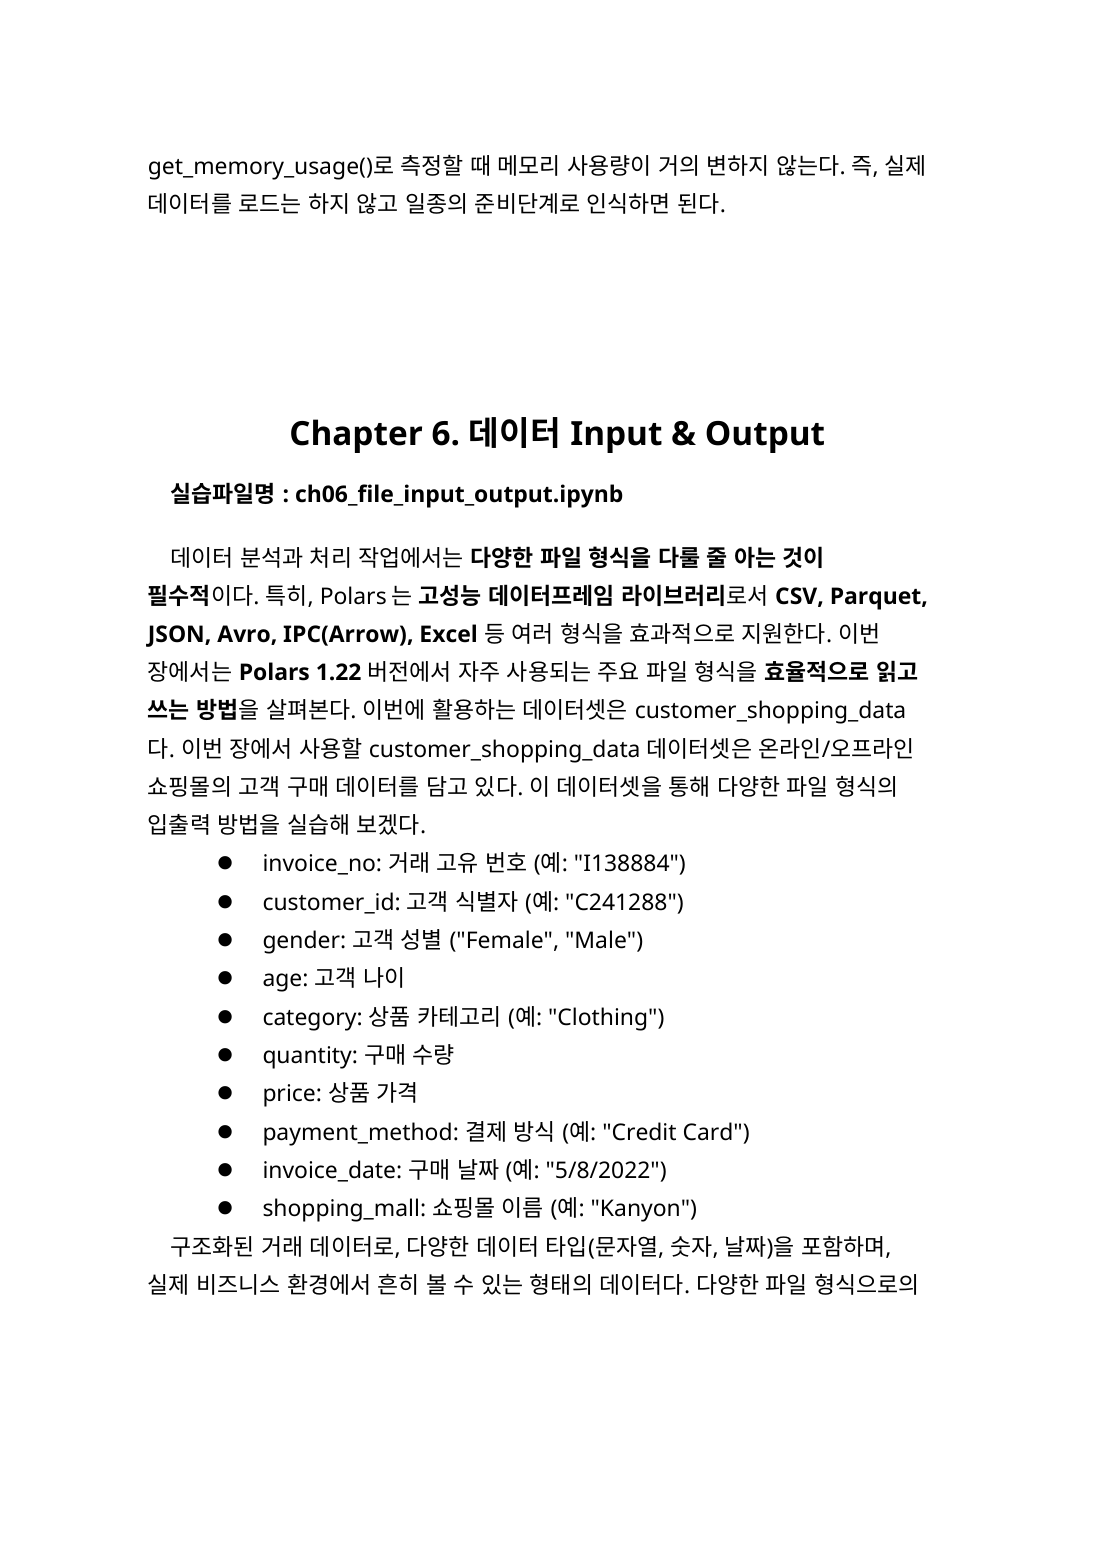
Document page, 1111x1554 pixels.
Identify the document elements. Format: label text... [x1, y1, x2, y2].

list price: 상품 가격 [216, 1075, 933, 1108]
list invoice_date: 구매 날짜 (예: "5/8/2022") [216, 1152, 933, 1185]
list gender: 고객 성별 ("Female", "Male") [216, 922, 933, 955]
list shopping_mall: 쇼핑몰 이름 (예: "Kanyon") [216, 1190, 933, 1223]
text 데이터 분석과 처리 작업에서는 다양한 파일 형식을 다룰 줄 아는 것이 필수적이다. 특히, Polars는 고성능 데이터프레임 라이브러리로서 CSV, Parquet, JSON, Avro, IPC(Arrow), Excel 등 여러 형식을 효과적으로 지원한다. 이번 장에서는 Polars 1.22 버전에서 자주 사용되는 주요 파일 형식을 효율적으로 읽고 쓰는 방법을 살펴본다. 이번에 활용하는 데이터셋은 customer_shopping_data다. 이번 장에서 사용할 customer_shopping_data 데이터셋은 온라인/오프라인 쇼핑몰의 고객 구매 데이터를 담고 있다. 이 데이터셋을 통해 다양한 파일 형식의 입출력 방법을 실습해 보겠다. [148, 539, 933, 840]
list age: 고객 나이 [216, 960, 933, 993]
list payment_method: 결제 방식 (예: "Credit Card") [216, 1113, 933, 1147]
list category: 상품 카테고리 (예: "Clothing") [216, 998, 933, 1032]
list customer_id: 고객 식별자 (예: "C241288") [216, 883, 933, 917]
list invoice_no: 거래 고유 번호 (예: "I138884") [216, 845, 933, 878]
list quantity: 구매 수량 [216, 1037, 933, 1070]
subtitle Chapter 6. 데이터 Input & Output [148, 407, 933, 456]
text 실습파일명 : ch06_file_input_output.ipynb [148, 476, 933, 509]
